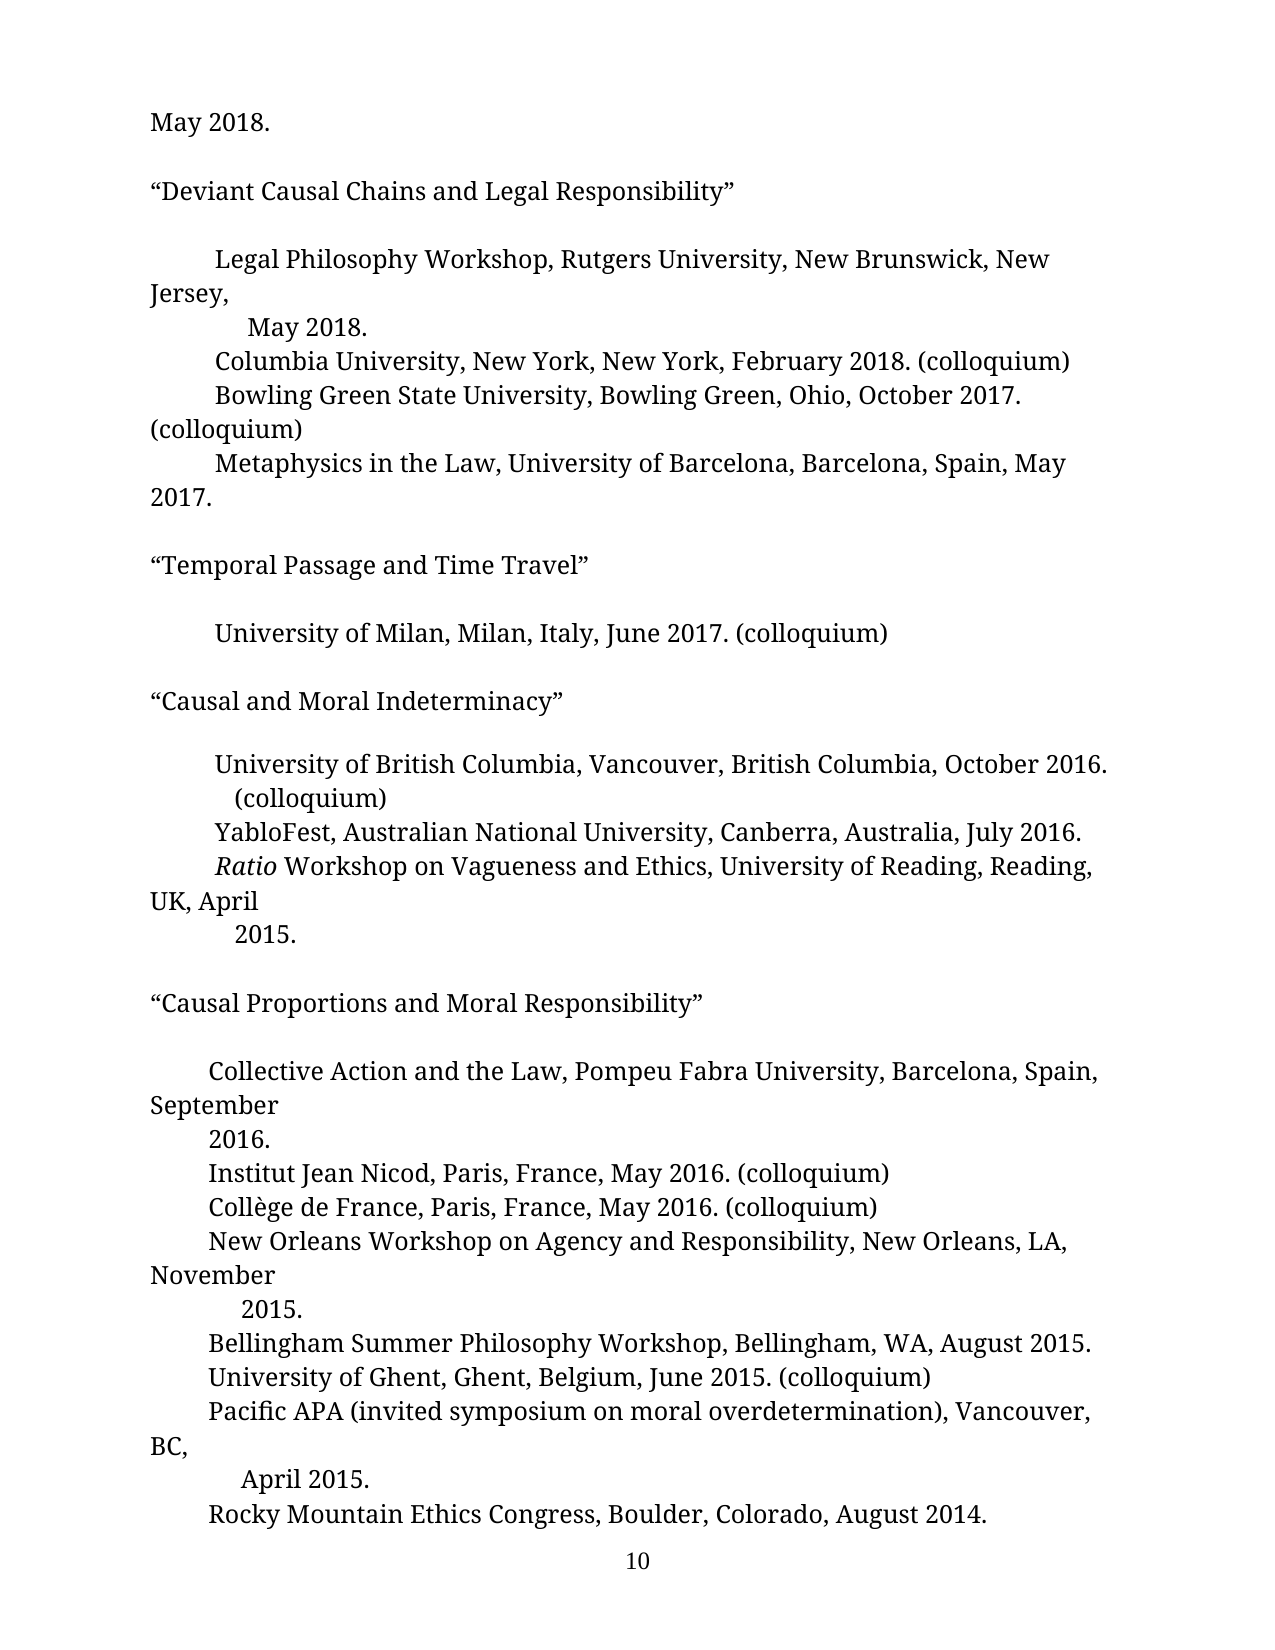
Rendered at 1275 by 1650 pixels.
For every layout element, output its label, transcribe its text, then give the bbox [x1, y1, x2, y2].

text “Deviant Causal Chains and Legal Responsibility” [150, 173, 1125, 207]
text May 2018. [150, 309, 1125, 343]
text 2015. [150, 1292, 1125, 1326]
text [150, 105, 1125, 139]
text Institut Jean Nicod, Paris, France, May 2016. (colloquium) [150, 1156, 1125, 1190]
text Pacific APA (invited symposium on moral overdetermination), Vancouver, BC, [150, 1394, 1125, 1462]
text Metaphysics in the Law, University of Barcelona, Barcelona, Spain, May 2017. [150, 446, 1125, 514]
text Collège de France, Paris, France, May 2016. (colloquium) [150, 1190, 1125, 1224]
text Collective Action and the Law, Pompeu Fabra University, Barcelona, Spain, September [150, 1053, 1125, 1122]
text Bowling Green State University, Bowling Green, Ohio, October 2017. (colloquium) [150, 377, 1125, 446]
text Legal Philosophy Workshop, Rutgers University, New Brunswick, New Jersey, [150, 241, 1125, 309]
text 2015. [150, 917, 1125, 951]
text YabloFest, Australian National University, Canberra, Australia, July 2016. [150, 815, 1125, 849]
text University of British Columbia, Vancouver, British Columbia, October 2016. [150, 747, 1125, 781]
text University of Ghent, Ghent, Belgium, June 2015. (colloquium) [150, 1360, 1125, 1394]
text “Temporal Passage and Time Travel” [150, 548, 1125, 582]
text Columbia University, New York, New York, February 2018. (colloquium) [150, 343, 1125, 377]
text April 2015. [150, 1462, 1125, 1496]
text Bellingham Summer Philosophy Workshop, Bellingham, WA, August 2015. [150, 1326, 1125, 1360]
text University of Milan, Milan, Italy, June 2017. (colloquium) [150, 616, 1125, 650]
text New Orleans Workshop on Agency and Responsibility, New Orleans, LA, November [150, 1224, 1125, 1292]
text 2016. [150, 1122, 1125, 1156]
text “Causal and Moral Indeterminacy” [150, 684, 1125, 718]
text Rocky Mountain Ethics Congress, Boulder, Colorado, August 2014. [150, 1496, 1125, 1530]
text Ratio Workshop on Vagueness and Ethics, University of Reading, Reading, UK, April [150, 849, 1125, 917]
text (colloquium) [150, 781, 1125, 815]
text “Causal Proportions and Moral Responsibility” [150, 985, 1125, 1019]
